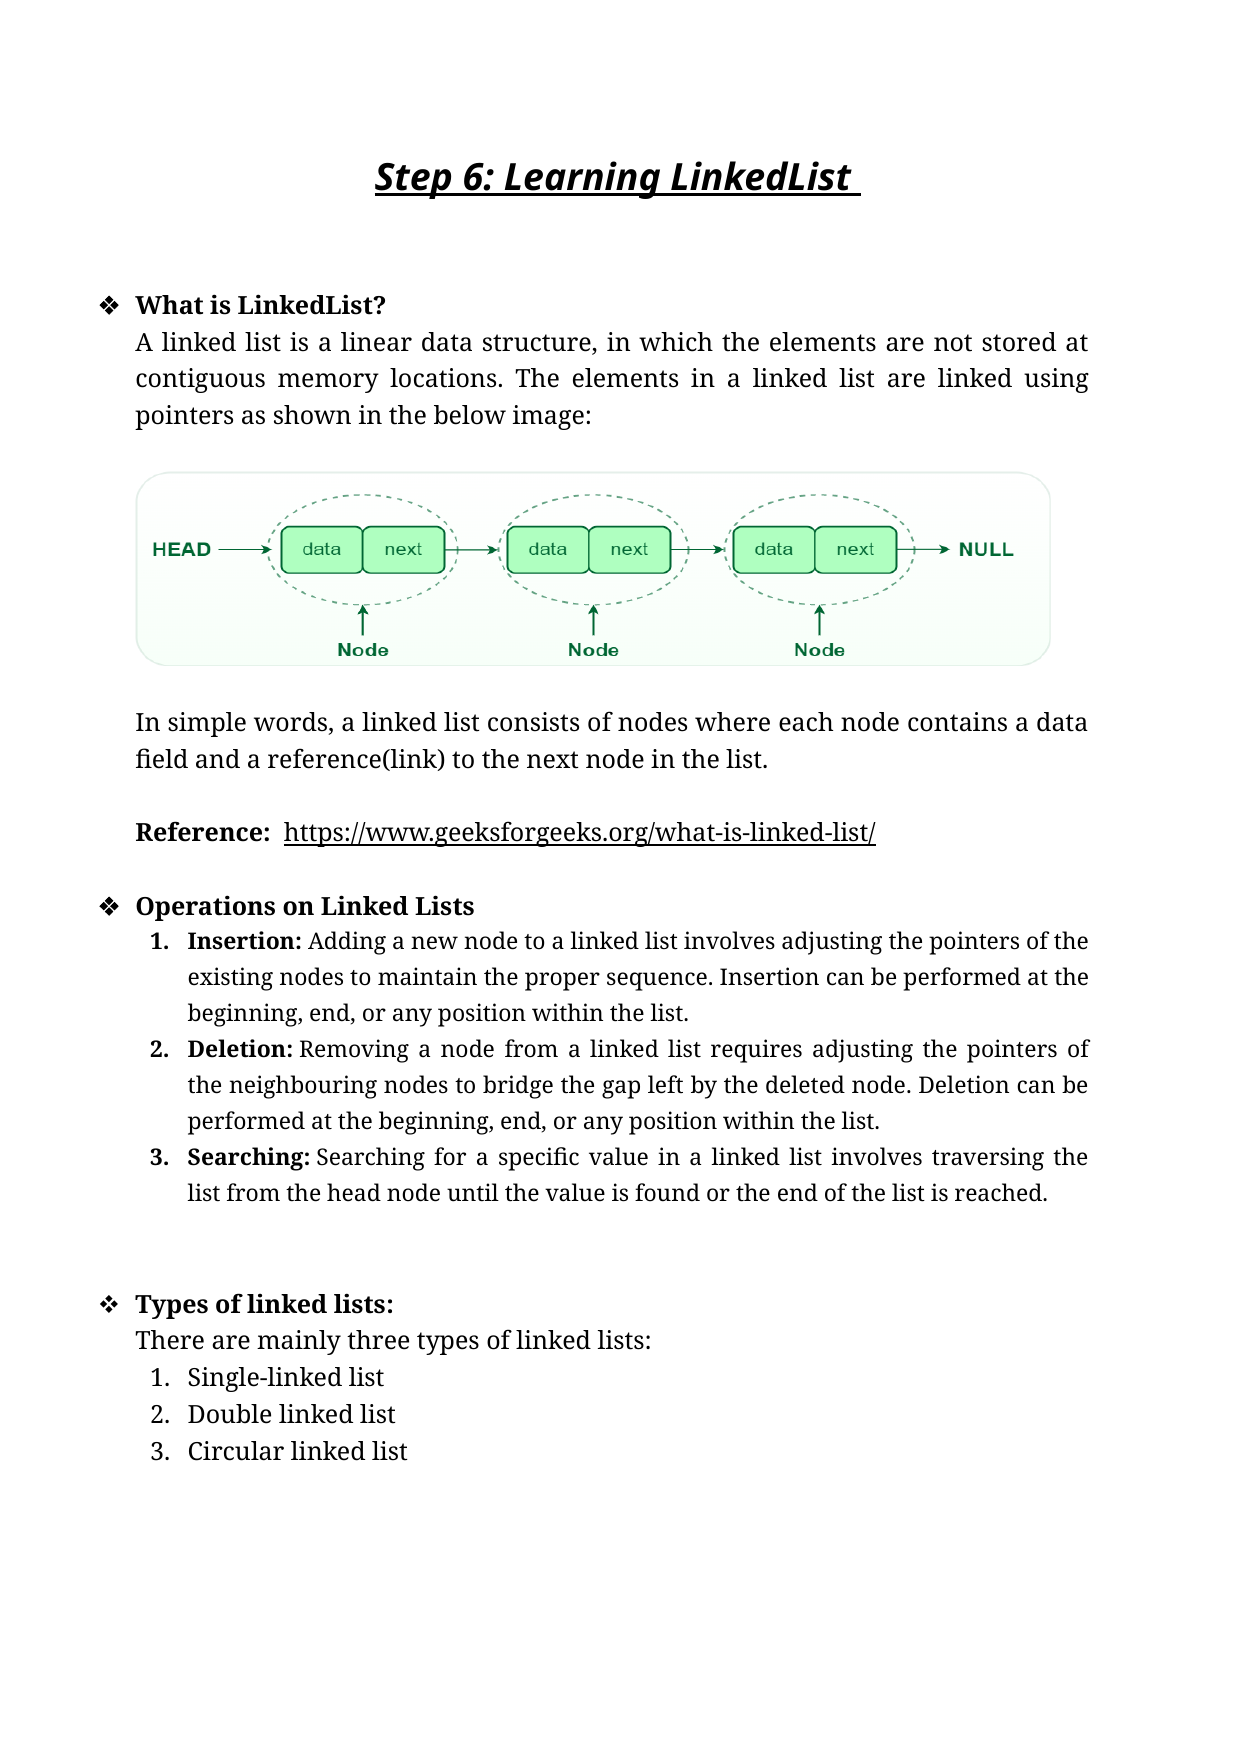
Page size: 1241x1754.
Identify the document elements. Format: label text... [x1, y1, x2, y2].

picture [135, 471, 1051, 666]
list Deletion: Removing a node from a linked list requires adjusting the pointers of the neighbouring nodes to bridge the gap left by the deleted node. Deletion can be performed at the beginning, end, or any position within the list. [150, 1033, 1090, 1136]
list Reference: https://www.geeksforgeeks.org/what-is-linked-list/ [135, 815, 1090, 849]
list Searching: Searching for a specific value in a linked list involves traversing the list from the head node until the value is found or the end of the list is reached. [150, 1141, 1090, 1208]
text There are mainly three types of linked lists: [135, 1323, 1090, 1357]
list Single-linked list [150, 1360, 1090, 1394]
list In simple words, a linked list consists of nodes where each node contains a data field and a reference(link) to the next node in the list. [135, 704, 1090, 775]
text Step 6: Learning LinkedList [135, 150, 1090, 201]
list Circular linked list [150, 1433, 1090, 1467]
list Insertion: Adding a new node to a linked list involves adjusting the pointers of the existing nodes to maintain the proper sequence. Insertion can be performed at the beginning, end, or any position within the list. [150, 925, 1090, 1028]
list Operations on Linked Lists [98, 888, 1090, 922]
list Double linked list [150, 1397, 1090, 1431]
list Types of linked lists: [98, 1286, 1090, 1320]
list A linked list is a linear data structure, in which the elements are not stored at contiguous memory locations. The elements in a linked list are linked using pointers as shown in the below image: [135, 324, 1090, 432]
list What is LinkedList? [98, 287, 1090, 321]
